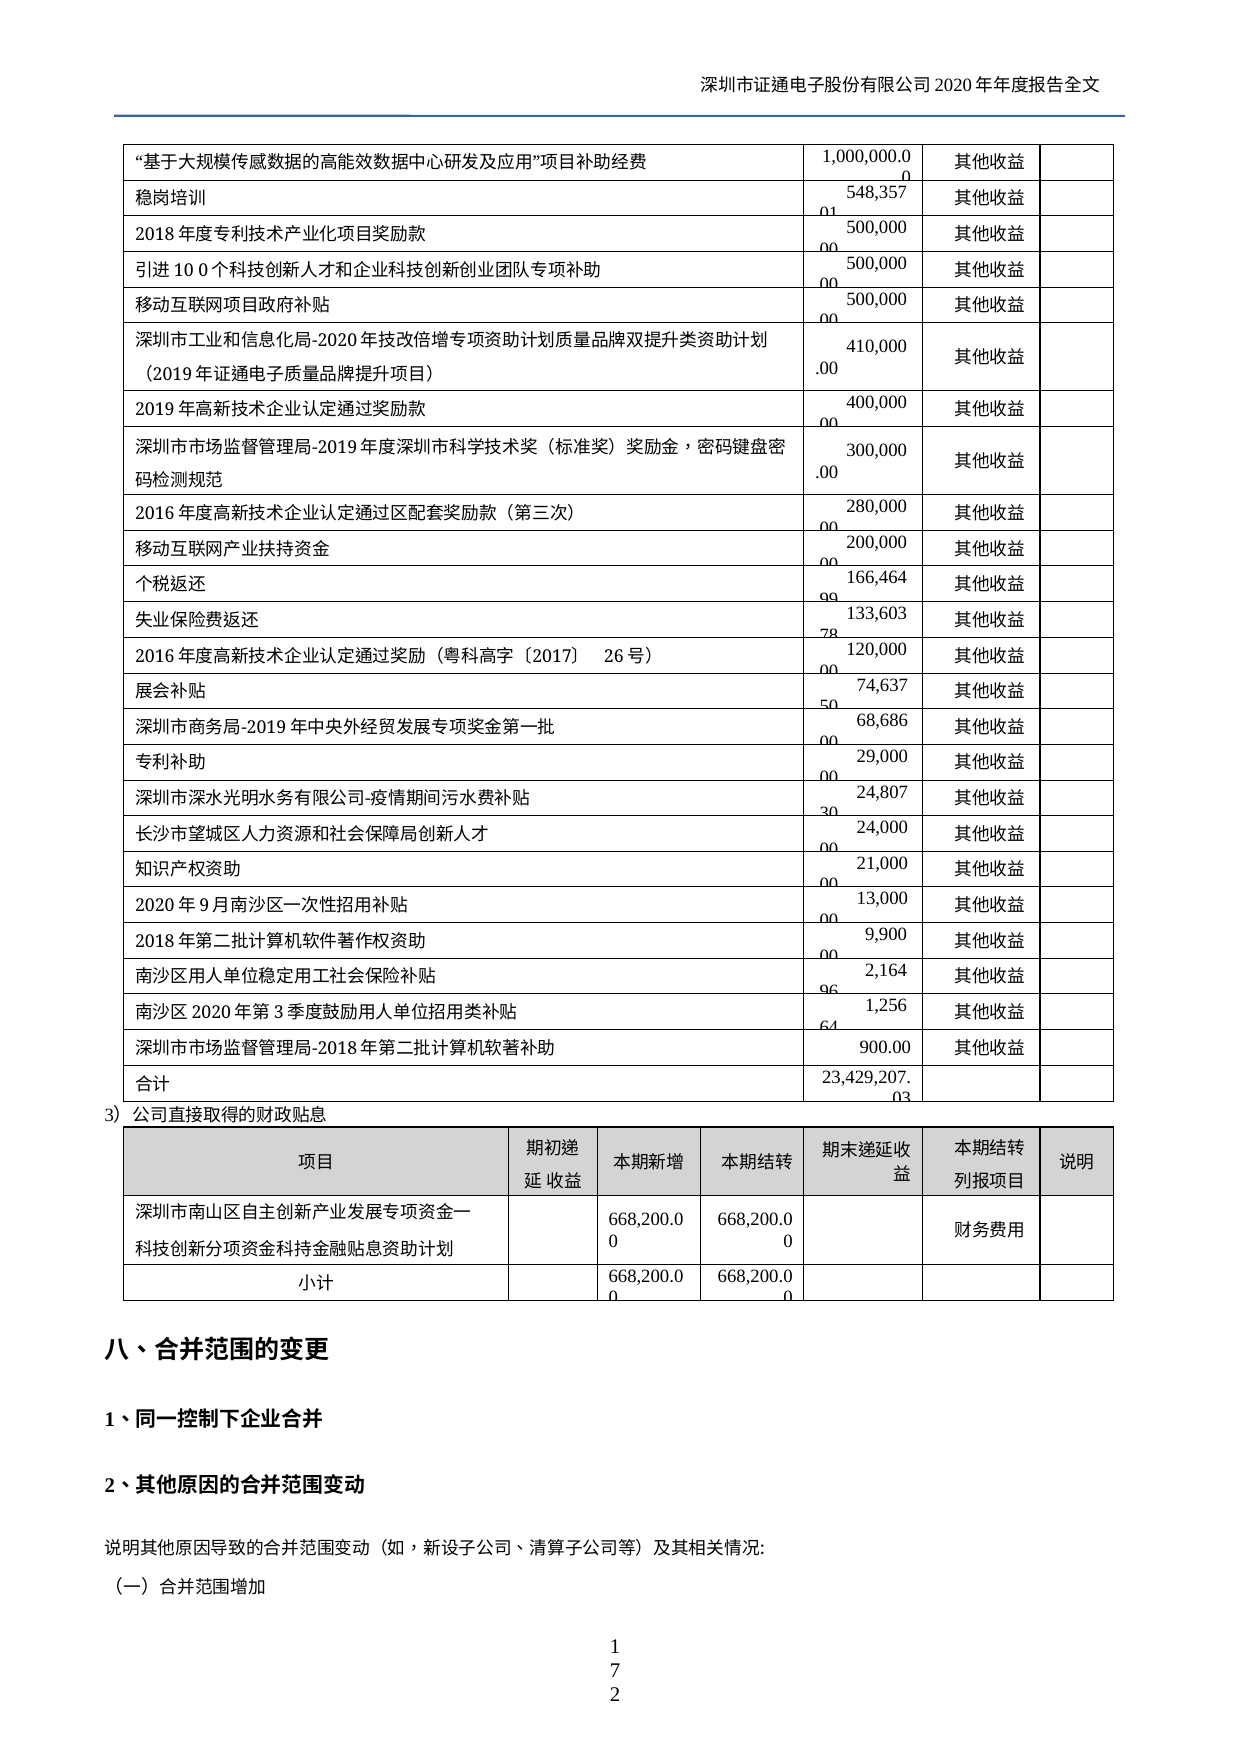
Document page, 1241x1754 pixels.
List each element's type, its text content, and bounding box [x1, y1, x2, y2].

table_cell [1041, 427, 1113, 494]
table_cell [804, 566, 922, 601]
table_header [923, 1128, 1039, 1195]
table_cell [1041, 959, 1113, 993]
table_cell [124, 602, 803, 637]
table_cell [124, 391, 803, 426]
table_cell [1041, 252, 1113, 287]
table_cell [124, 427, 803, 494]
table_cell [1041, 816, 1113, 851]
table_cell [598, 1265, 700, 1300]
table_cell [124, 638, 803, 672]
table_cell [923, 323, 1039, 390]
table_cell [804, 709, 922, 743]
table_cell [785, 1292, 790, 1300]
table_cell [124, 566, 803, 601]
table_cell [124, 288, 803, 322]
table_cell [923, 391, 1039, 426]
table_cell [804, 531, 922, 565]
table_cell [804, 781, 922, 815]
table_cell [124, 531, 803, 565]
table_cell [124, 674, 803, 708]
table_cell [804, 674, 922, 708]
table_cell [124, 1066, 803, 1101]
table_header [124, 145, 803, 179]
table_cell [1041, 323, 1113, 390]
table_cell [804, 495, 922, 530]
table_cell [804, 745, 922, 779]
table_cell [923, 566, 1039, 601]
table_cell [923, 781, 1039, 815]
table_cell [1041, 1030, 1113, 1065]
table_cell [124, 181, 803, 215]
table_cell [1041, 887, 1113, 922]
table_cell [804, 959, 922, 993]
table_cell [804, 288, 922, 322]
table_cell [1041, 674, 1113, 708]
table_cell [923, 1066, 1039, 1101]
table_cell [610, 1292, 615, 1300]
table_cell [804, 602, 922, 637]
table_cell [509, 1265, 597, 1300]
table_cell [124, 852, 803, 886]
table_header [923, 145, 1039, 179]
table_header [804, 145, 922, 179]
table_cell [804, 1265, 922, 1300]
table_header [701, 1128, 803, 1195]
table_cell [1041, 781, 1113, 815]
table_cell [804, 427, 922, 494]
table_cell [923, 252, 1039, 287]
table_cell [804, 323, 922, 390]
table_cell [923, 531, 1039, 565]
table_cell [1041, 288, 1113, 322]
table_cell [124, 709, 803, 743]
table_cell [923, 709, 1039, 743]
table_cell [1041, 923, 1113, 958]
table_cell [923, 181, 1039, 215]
text 八、合并范围的变更 [104, 1332, 1132, 1366]
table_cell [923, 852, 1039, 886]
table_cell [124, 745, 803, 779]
text 说明其他原因导致的合并范围变动（如，新设子公司、清算子公司等）及其相关情况: [104, 1536, 1132, 1560]
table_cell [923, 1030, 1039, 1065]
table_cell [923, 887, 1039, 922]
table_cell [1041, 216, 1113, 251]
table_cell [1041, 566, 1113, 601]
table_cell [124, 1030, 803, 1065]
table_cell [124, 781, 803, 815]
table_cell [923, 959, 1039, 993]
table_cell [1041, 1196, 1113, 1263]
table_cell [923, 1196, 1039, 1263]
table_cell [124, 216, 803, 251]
text 1、同一控制下企业合并 [104, 1404, 1132, 1432]
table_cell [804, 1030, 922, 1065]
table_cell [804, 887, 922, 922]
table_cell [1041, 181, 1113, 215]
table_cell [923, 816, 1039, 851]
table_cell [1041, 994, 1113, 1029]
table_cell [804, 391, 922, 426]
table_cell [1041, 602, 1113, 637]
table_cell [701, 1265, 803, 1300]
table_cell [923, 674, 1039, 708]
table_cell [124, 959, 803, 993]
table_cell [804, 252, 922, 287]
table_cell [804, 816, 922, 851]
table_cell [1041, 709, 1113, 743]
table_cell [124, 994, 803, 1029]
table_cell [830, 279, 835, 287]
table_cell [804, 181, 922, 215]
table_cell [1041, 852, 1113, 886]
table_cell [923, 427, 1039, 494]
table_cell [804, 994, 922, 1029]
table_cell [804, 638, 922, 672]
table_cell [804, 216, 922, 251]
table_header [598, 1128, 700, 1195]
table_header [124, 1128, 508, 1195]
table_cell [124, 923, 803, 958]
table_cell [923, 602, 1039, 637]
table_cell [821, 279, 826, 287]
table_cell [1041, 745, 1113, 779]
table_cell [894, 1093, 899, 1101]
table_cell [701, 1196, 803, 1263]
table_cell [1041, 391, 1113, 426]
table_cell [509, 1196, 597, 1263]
text （一）合并范围增加 [104, 1574, 1132, 1598]
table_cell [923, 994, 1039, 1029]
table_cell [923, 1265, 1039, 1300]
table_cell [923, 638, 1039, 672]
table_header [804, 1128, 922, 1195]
text 3）公司直接取得的财政贴息 [104, 1102, 1132, 1126]
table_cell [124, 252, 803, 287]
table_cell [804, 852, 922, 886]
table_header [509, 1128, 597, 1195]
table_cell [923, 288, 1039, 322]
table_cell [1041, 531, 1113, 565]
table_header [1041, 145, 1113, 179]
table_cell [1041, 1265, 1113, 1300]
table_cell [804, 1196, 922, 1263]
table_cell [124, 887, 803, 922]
text 2、其他原因的合并范围变动 [104, 1470, 1132, 1498]
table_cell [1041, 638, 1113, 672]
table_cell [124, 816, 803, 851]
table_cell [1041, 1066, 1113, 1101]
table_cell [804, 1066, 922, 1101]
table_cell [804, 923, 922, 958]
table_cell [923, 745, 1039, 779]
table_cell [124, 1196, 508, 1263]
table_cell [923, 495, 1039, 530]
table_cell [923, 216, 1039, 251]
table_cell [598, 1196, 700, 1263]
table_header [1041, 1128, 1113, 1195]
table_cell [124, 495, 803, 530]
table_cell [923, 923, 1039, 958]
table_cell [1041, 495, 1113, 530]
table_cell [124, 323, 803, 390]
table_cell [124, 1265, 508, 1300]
